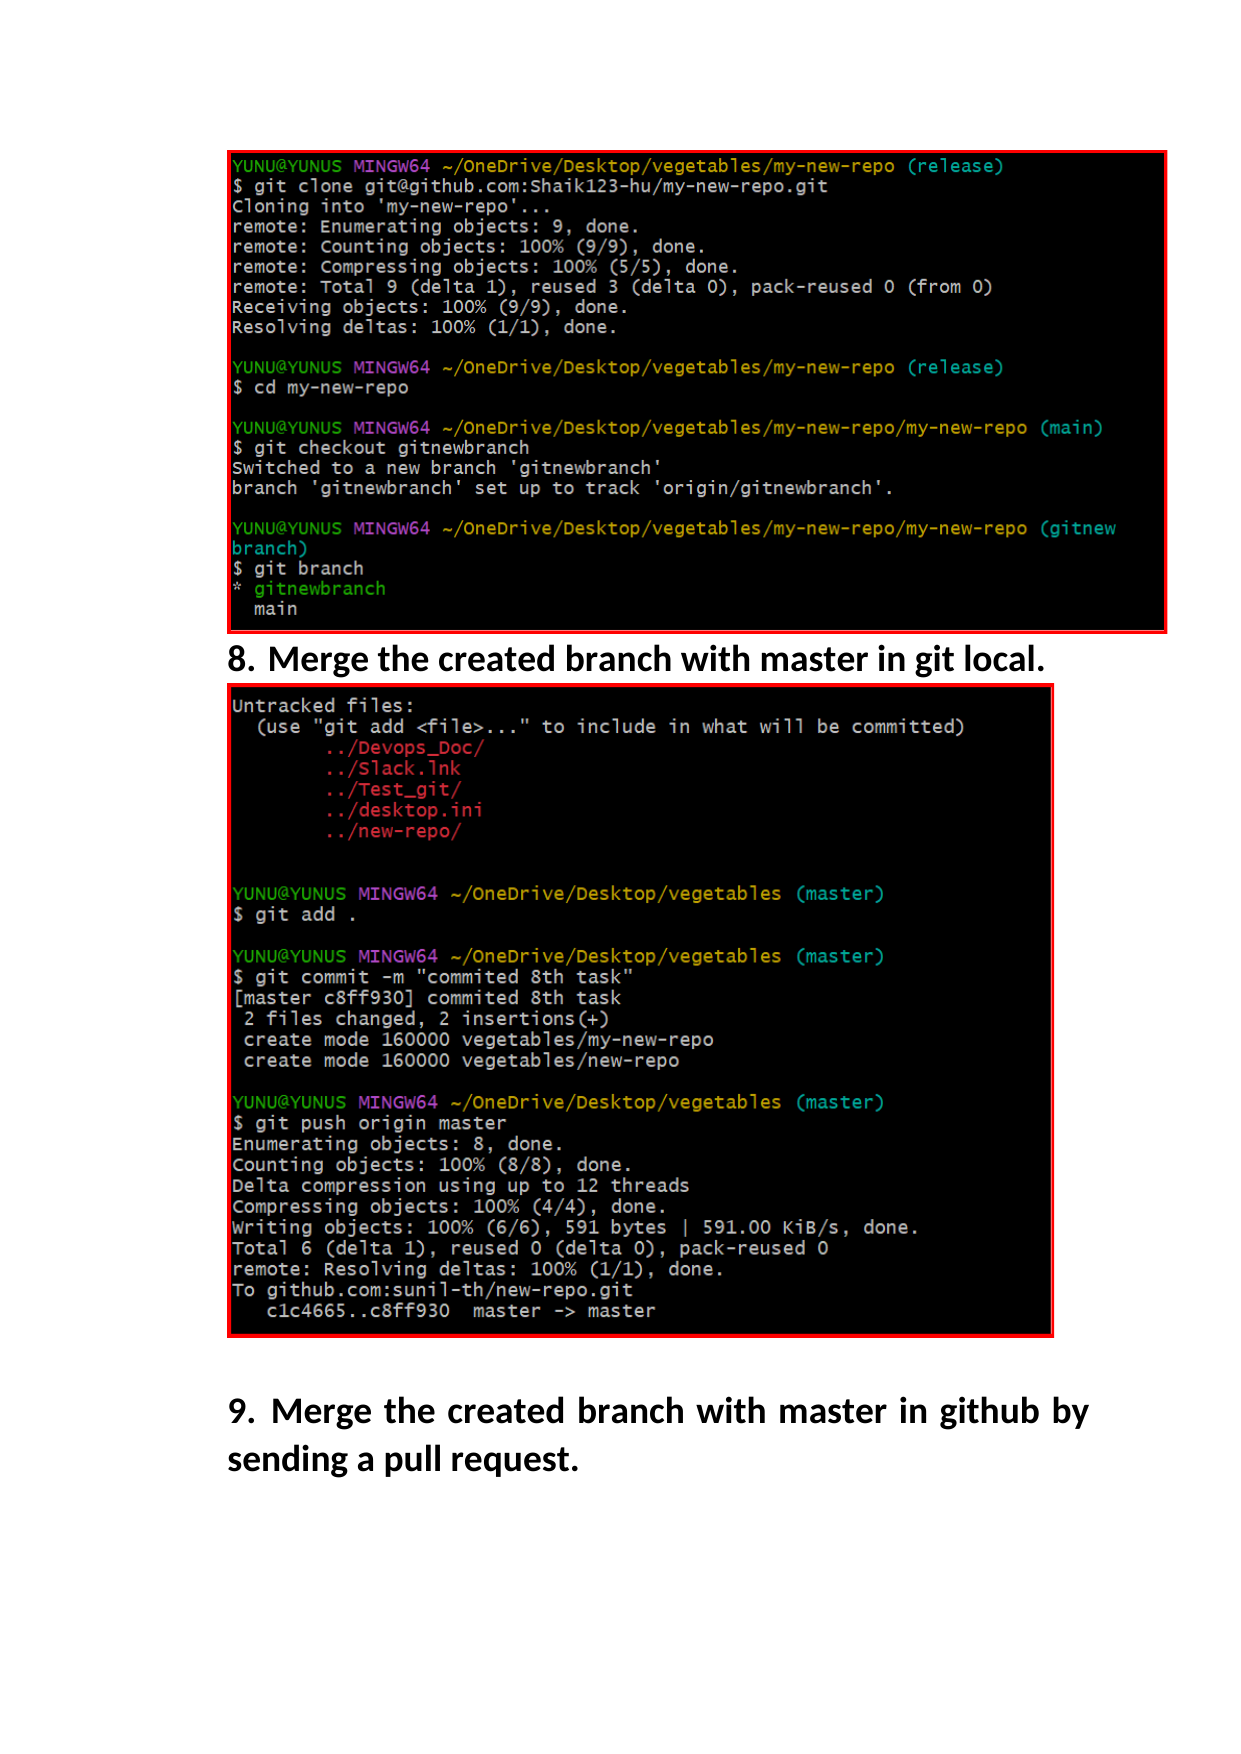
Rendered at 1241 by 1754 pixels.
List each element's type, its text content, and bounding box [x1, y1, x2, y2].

picture [227, 150, 1168, 634]
picture [227, 683, 1055, 1338]
list 8. Merge the created branch with master in git local. [227, 635, 1090, 681]
list 9. Merge the created branch with master in github by sending a pull request. [227, 1387, 1090, 1481]
